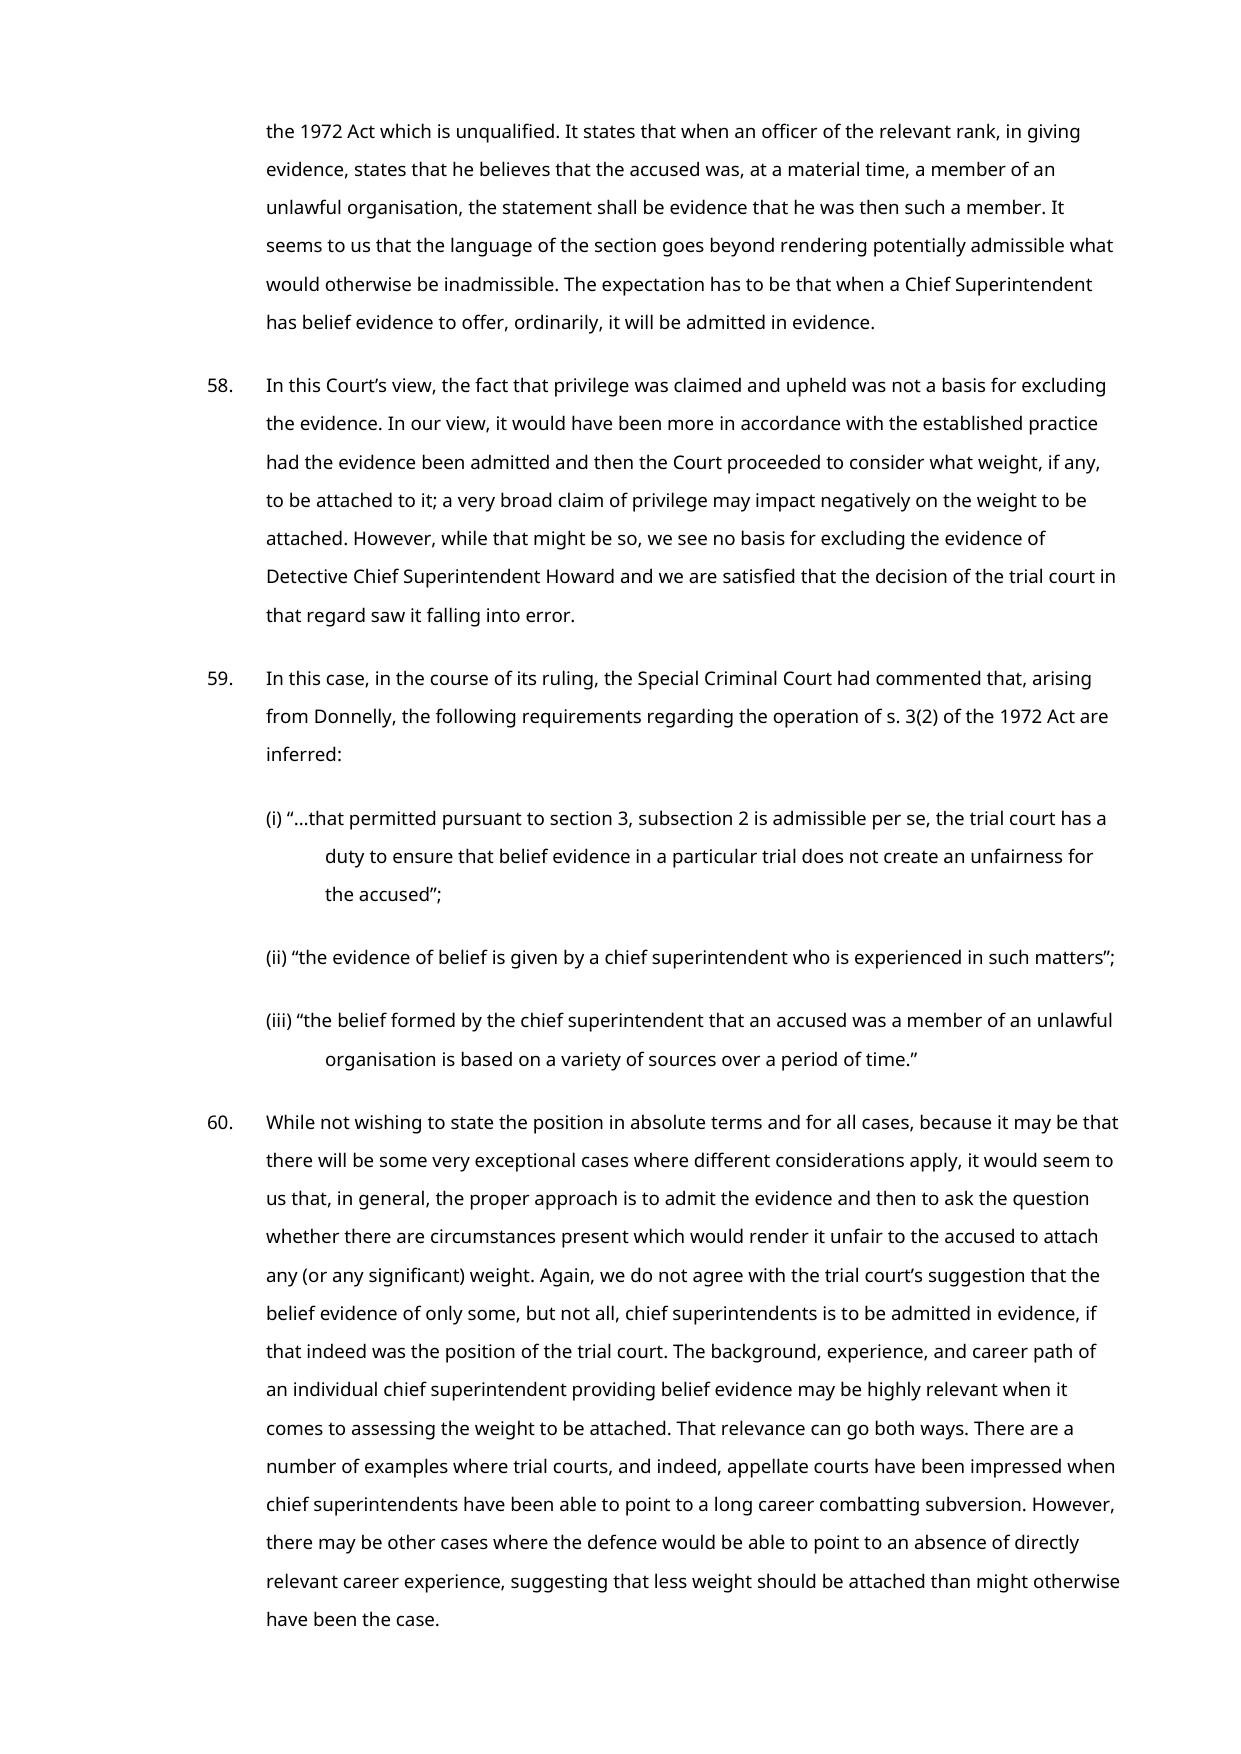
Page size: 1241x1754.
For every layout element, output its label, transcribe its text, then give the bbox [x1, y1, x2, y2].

text 58. In this Court’s view, the fact that privilege was claimed and upheld was not a basis for excluding the evidence. In our view, it would have been more in accordance with the established practice had the evidence been admitted and then the Court proceeded to consider what weight, if any, to be attached to it; a very broad claim of privilege may impact negatively on the weight to be attached. However, while that might be so, we see no basis for excluding the evidence of Detective Chief Superintendent Howard and we are satisfied that the decision of the trial court in that regard saw it falling into error. [207, 372, 1122, 627]
text (ii) “the evidence of belief is given by a chief superintendent who is experienced in such matters”; [266, 944, 1122, 970]
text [207, 118, 1122, 335]
text 60. While not wishing to state the position in absolute terms and for all cases, because it may be that there will be some very exceptional cases where different considerations apply, it would seem to us that, in general, the proper approach is to admit the evidence and then to ask the question whether there are circumstances present which would render it unfair to the accused to attach any (or any significant) weight. Again, we do not agree with the trial court’s suggestion that the belief evidence of only some, but not all, chief superintendents is to be admitted in evidence, if that indeed was the position of the trial court. The background, experience, and career path of an individual chief superintendent providing belief evidence may be highly relevant when it comes to assessing the weight to be attached. That relevance can go both ways. There are a number of examples where trial courts, and indeed, appellate courts have been impressed when chief superintendents have been able to point to a long career combatting subversion. However, there may be other cases where the defence would be able to point to an absence of directly relevant career experience, suggesting that less weight should be attached than might otherwise have been the case. [207, 1109, 1122, 1632]
text (iii) “the belief formed by the chief superintendent that an accused was a member of an unlawful organisation is based on a variety of sources over a period of time.” [266, 1008, 1122, 1071]
text (i) “…that permitted pursuant to section 3, subsection 2 is admissible per se, the trial court has a duty to ensure that belief evidence in a particular trial does not create an unfairness for the accused”; [266, 805, 1122, 907]
text 59. In this case, in the course of its ruling, the Special Criminal Court had commented that, arising from Donnelly, the following requirements regarding the operation of s. 3(2) of the 1972 Act are inferred: [207, 665, 1122, 767]
